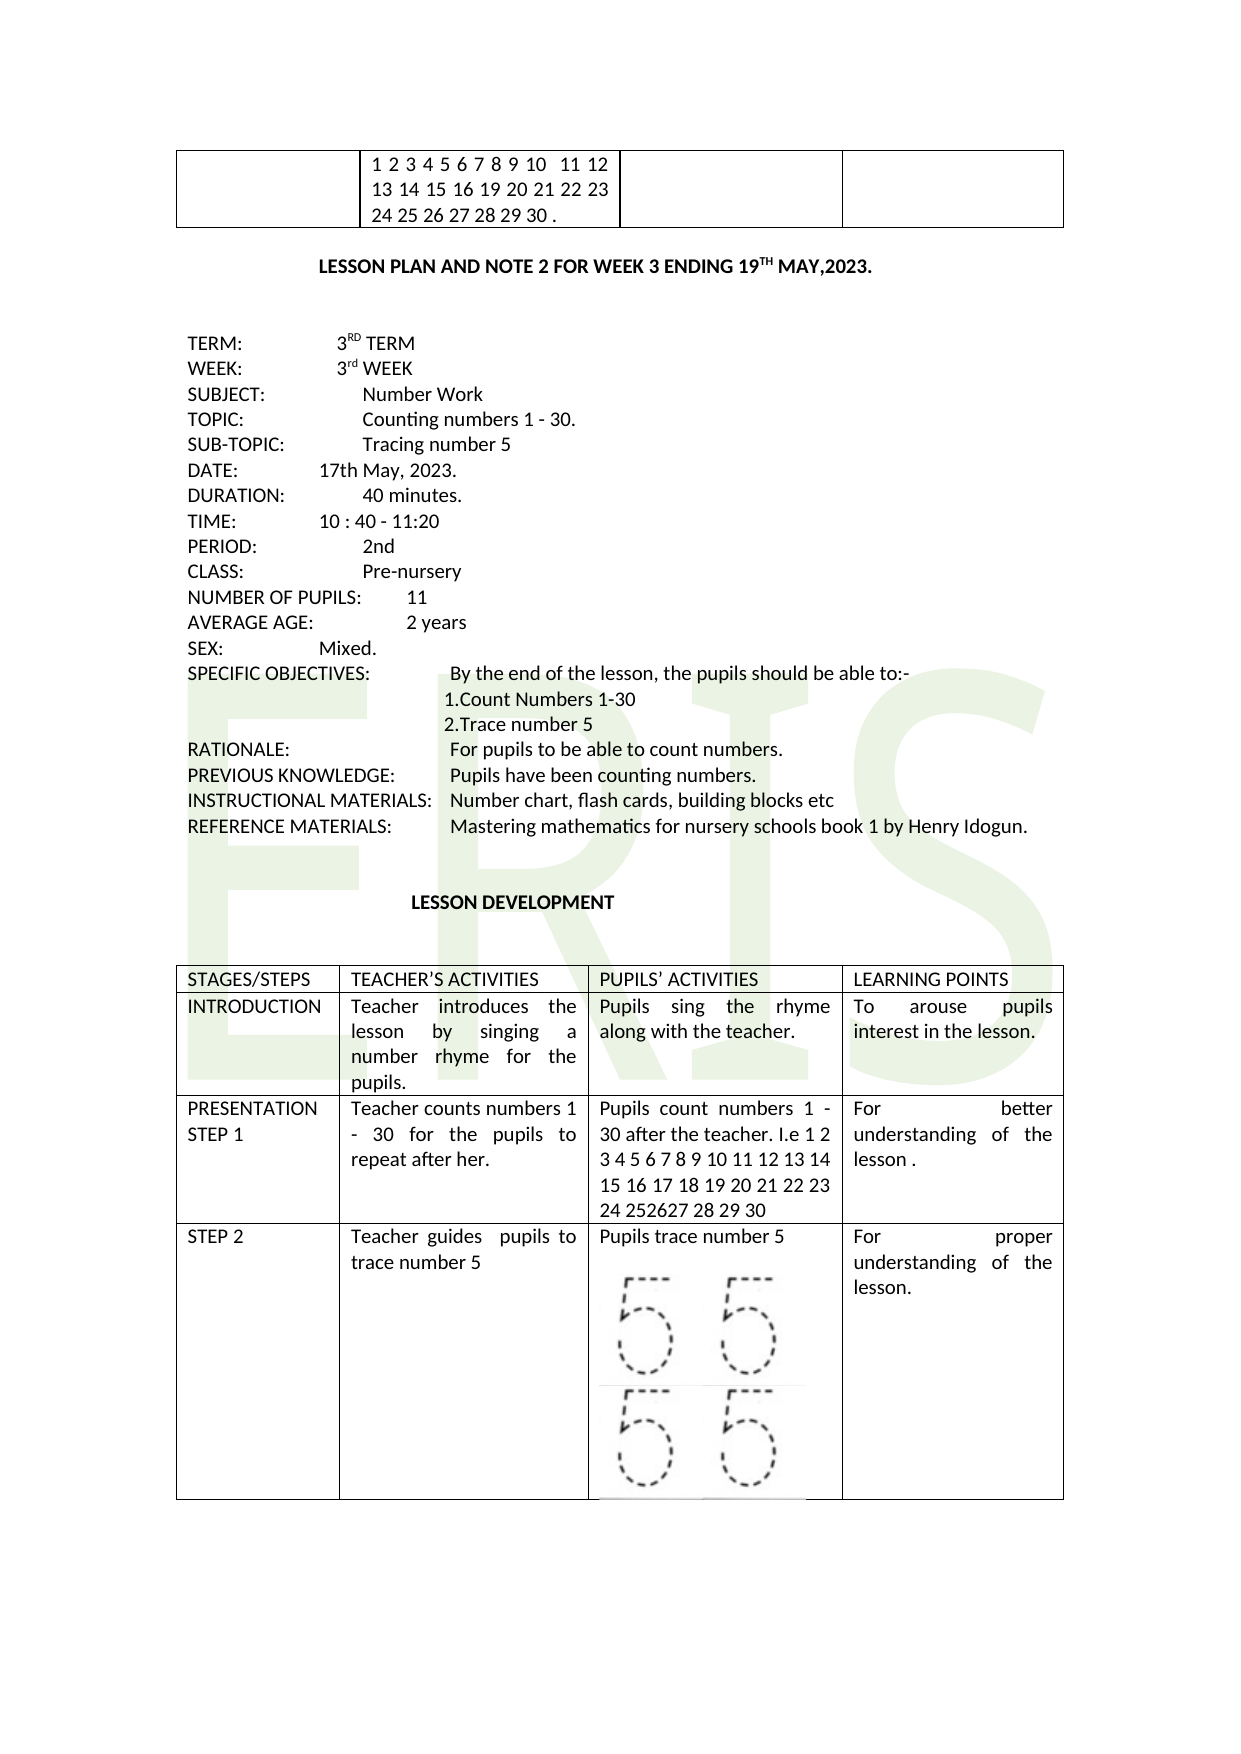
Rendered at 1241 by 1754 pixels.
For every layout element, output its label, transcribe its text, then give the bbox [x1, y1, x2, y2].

text LESSON PLAN AND NOTE 2 FOR WEEK 3 ENDING 19TH MAY,2023. [275, 254, 1053, 279]
table_cell INTRODUCTION [177, 993, 339, 1094]
table_header TEACHER’S ACTIVITIES [340, 966, 588, 992]
text DURATION: 40 minutes. [187, 482, 1053, 508]
table_cell STEP 2 [177, 1224, 339, 1499]
table_cell PRESENTATION STEP 1 [177, 1096, 339, 1223]
text DATE: 17th May, 2023. [187, 457, 1053, 482]
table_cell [177, 151, 359, 227]
list LESSON DEVELOPMENT [187, 889, 1053, 914]
text TOPIC: Counting numbers 1 - 30. [187, 406, 1053, 432]
picture [599, 1274, 807, 1500]
text NUMBER OF PUPILS: 11 [187, 584, 1053, 609]
text CLASS: Pre-nursery [187, 559, 1053, 584]
text SPECIFIC OBJECTIVES: By the end of the lesson, the pupils should be able to:- [187, 660, 1053, 686]
table_cell Teacher introduces the lesson by singing a number rhyme for the pupils. [340, 993, 588, 1094]
table_header STAGES/STEPS [177, 966, 339, 992]
table_cell To arouse pupils interest in the lesson. [843, 993, 1063, 1094]
text TIME: 10 : 40 - 11:20 [187, 508, 1053, 533]
text SUBJECT: Number Work [187, 381, 1053, 406]
text SUB-TOPIC: Tracing number 5 [187, 432, 1053, 457]
text PERIOD: 2nd [187, 533, 1053, 559]
text TERM: 3RD TERM [187, 330, 1053, 355]
text WEEK: 3rd WEEK [187, 355, 1053, 381]
table_header PUPILS’ ACTIVITIES [589, 966, 842, 992]
text SEX: Mixed. [187, 635, 1053, 660]
list 2.Trace number 5 [444, 711, 1053, 737]
list PREVIOUS KNOWLEDGE: Pupils have been counting numbers. [187, 762, 1053, 787]
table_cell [843, 151, 1063, 227]
table_cell Pupils sing the rhyme along with the teacher. [589, 993, 842, 1094]
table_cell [361, 151, 619, 227]
list 1.Count Numbers 1-30 [444, 686, 1053, 711]
text AVERAGE AGE: 2 years [187, 609, 1053, 635]
table_cell For better understanding of the lesson . [843, 1096, 1063, 1223]
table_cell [843, 1224, 1063, 1499]
list REFERENCE MATERIALS: Mastering mathematics for nursery schools book 1 by Henry Idogun. [187, 813, 1053, 838]
table_header LEARNING POINTS [843, 966, 1063, 992]
list RATIONALE: For pupils to be able to count numbers. [187, 737, 1053, 762]
list INSTRUCTIONAL MATERIALS: Number chart, flash cards, building blocks etc [187, 787, 1053, 813]
table_cell Pupils count numbers 1 - 30 after the teacher. I.e 1 2 3 4 5 6 7 8 9 10 11 12 13 14 15 16 17 18 19 20 21 22 23 24 252627 28 29 30 [589, 1096, 842, 1223]
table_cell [621, 151, 842, 227]
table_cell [340, 1224, 588, 1499]
table_cell Pupils trace number 5 [589, 1224, 842, 1499]
table_cell Teacher counts numbers 1 - 30 for the pupils to repeat after her. [340, 1096, 588, 1223]
